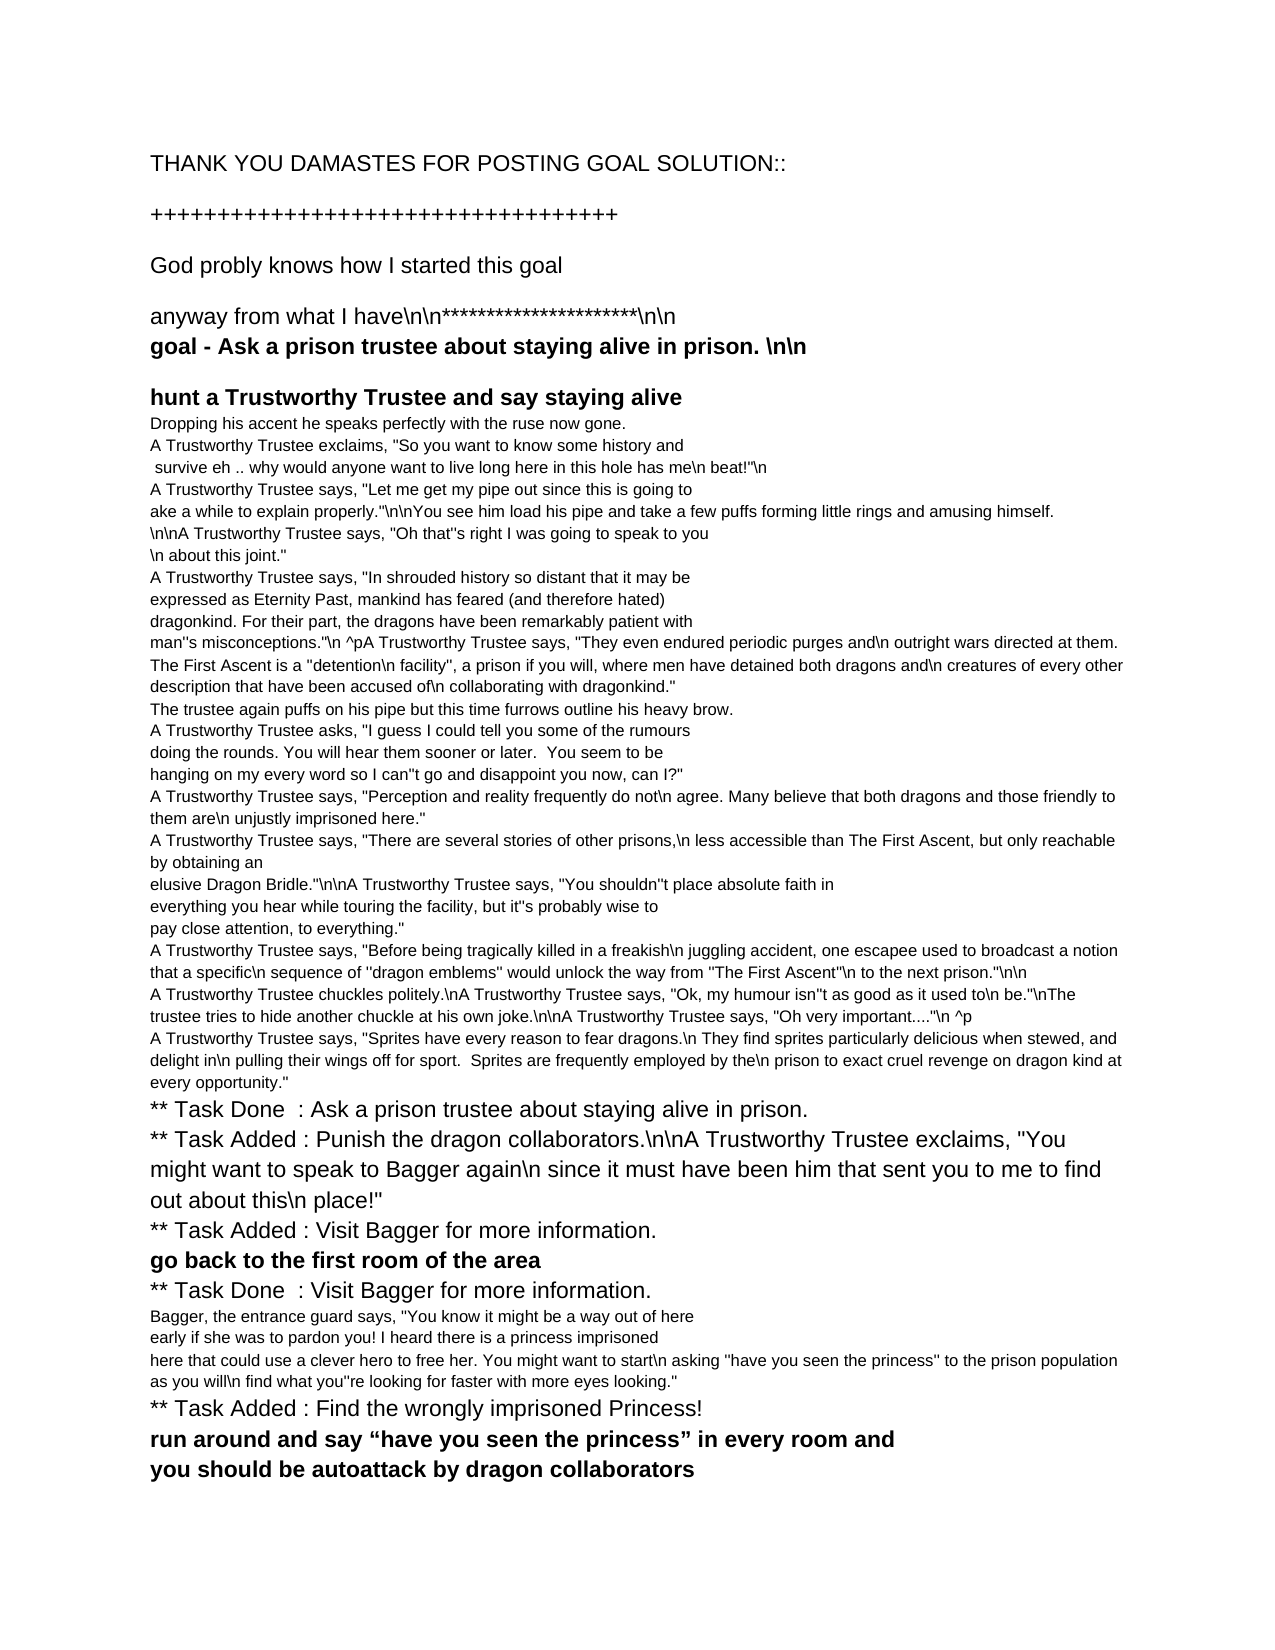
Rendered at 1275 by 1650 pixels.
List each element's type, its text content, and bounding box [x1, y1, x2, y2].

text THANK YOU DAMASTES FOR POSTING GOAL SOLUTION:: [150, 150, 1125, 176]
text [150, 384, 1125, 1482]
text God probly knows how I started this goal [150, 252, 1125, 278]
text anyway from what I have\n\n**********************\n\n goal - Ask a prison trustee about staying alive in prison. \n\n [150, 303, 1125, 360]
text +++++++++++++++++++++++++++++++++++ [150, 201, 1125, 227]
